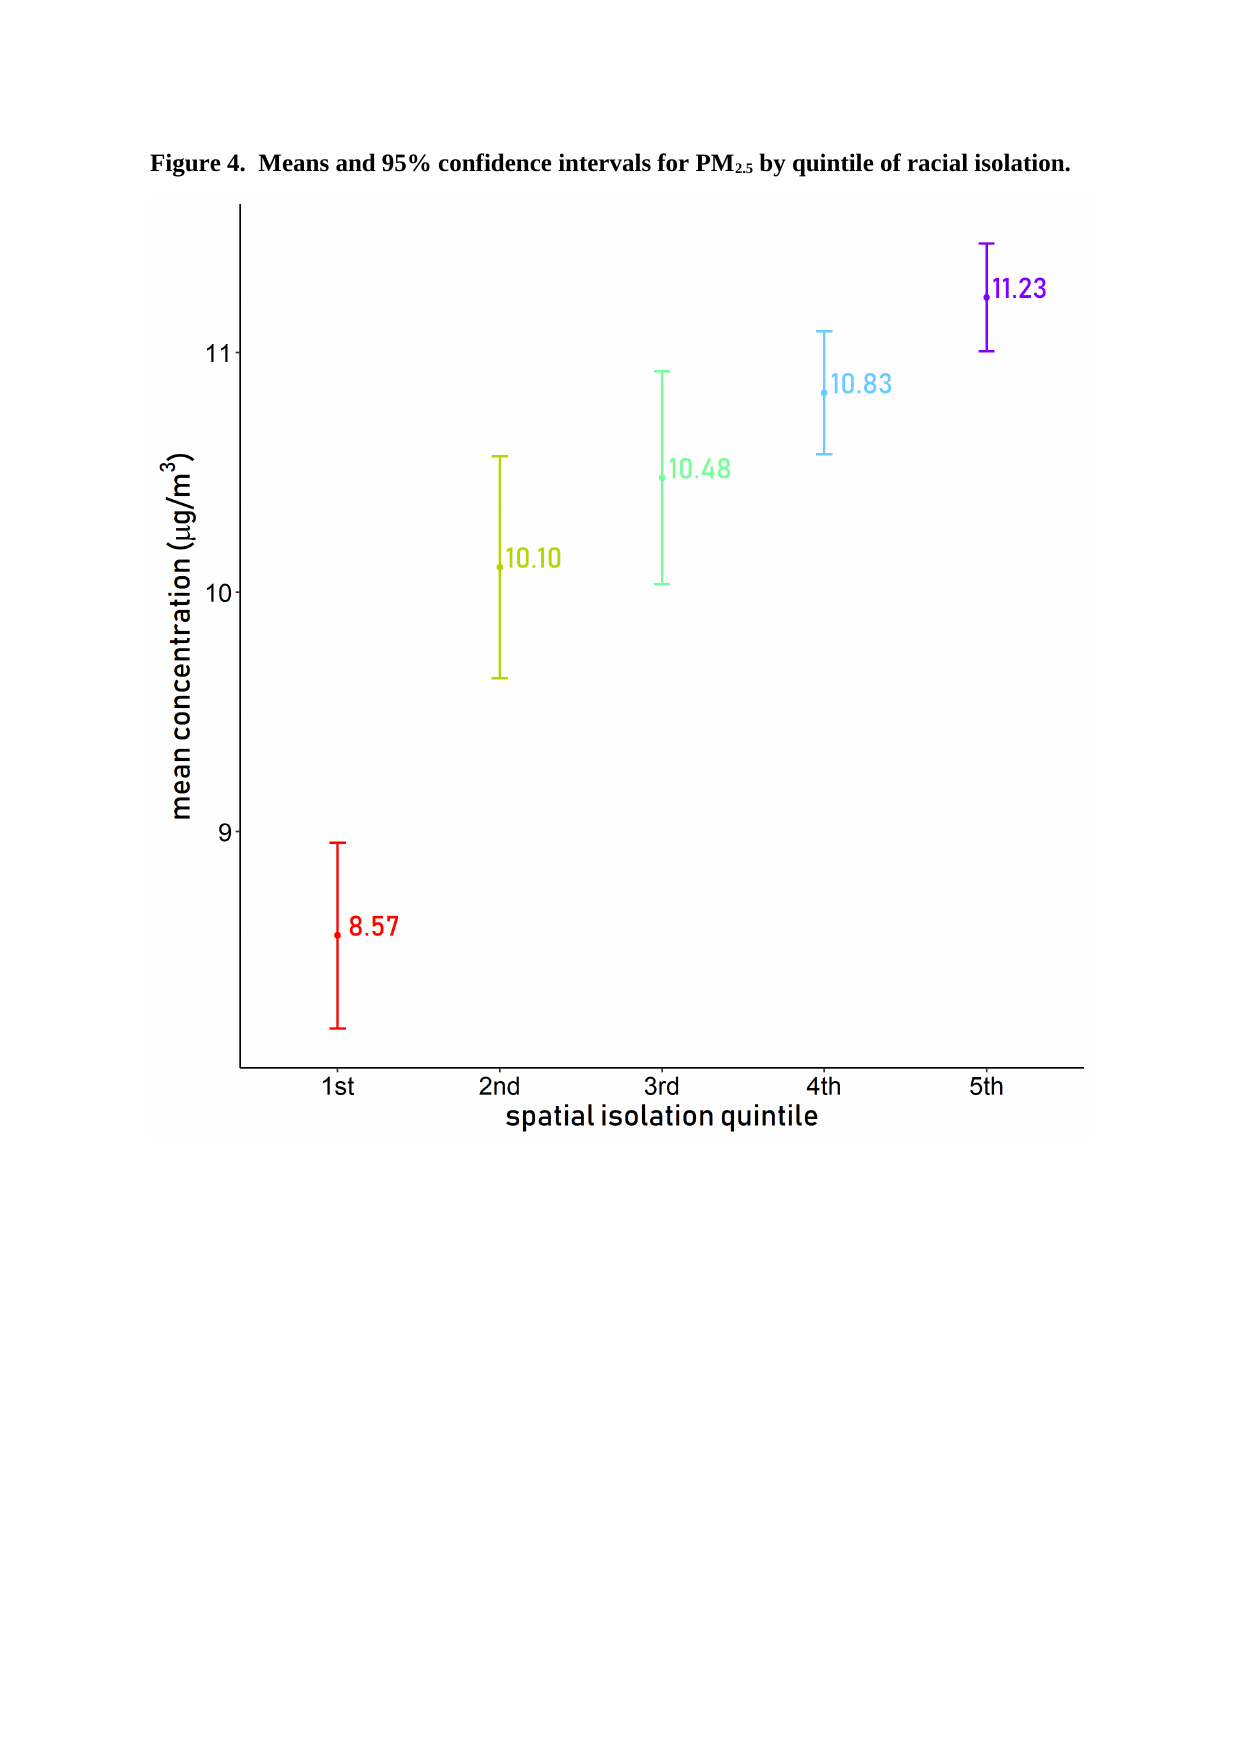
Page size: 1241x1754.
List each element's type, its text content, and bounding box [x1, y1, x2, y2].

text Figure 4. Means and 95% confidence intervals for PM2.5 by quintile of racial isolation. [150, 148, 1093, 176]
picture [150, 195, 1093, 1138]
